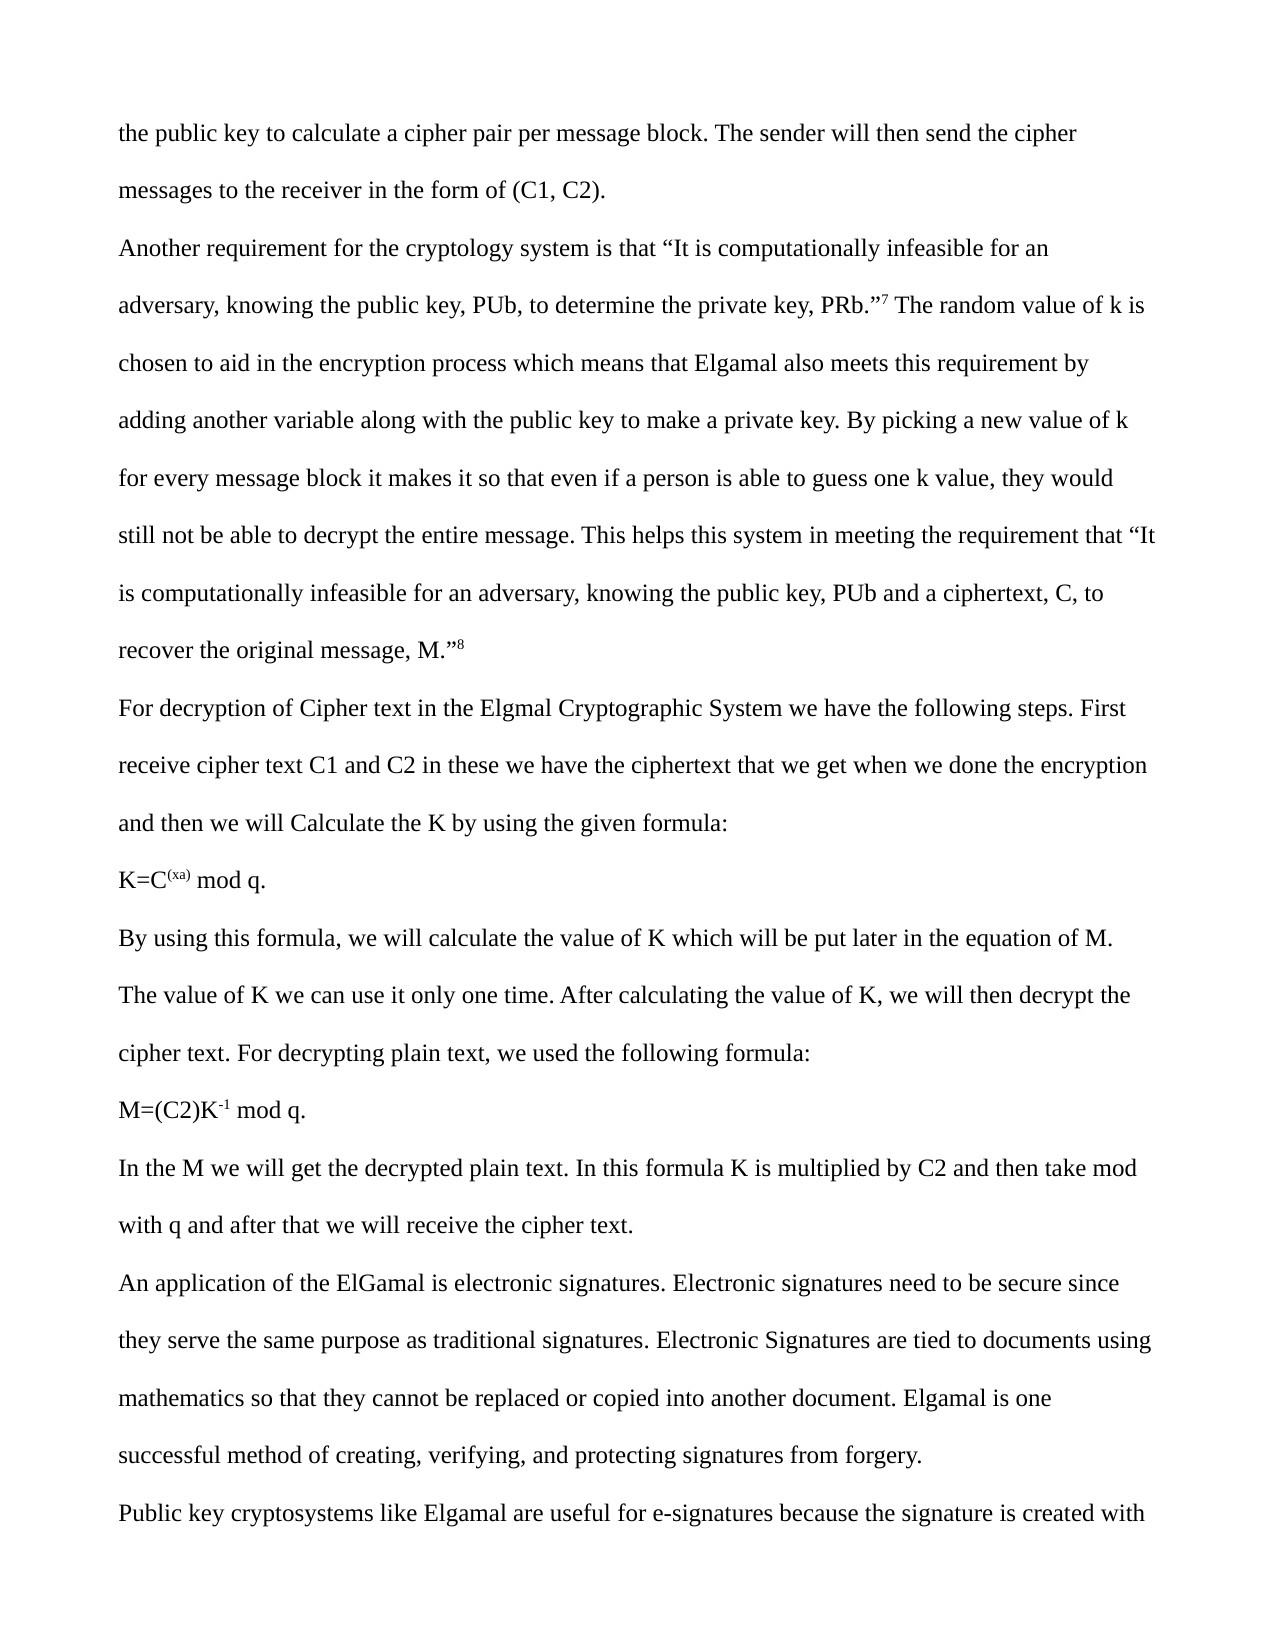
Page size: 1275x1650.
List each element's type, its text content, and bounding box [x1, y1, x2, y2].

text By using this formula, we will calculate the value of K which will be put later in the equation of M. The value of K we can use it only one time. After calculating the value of K, we will then decrypt the cipher text. For decrypting plain text, we used the following formula: [118, 923, 1157, 1067]
text M=(C2)K-1 mod q. [118, 1096, 1157, 1124]
text K=C(xa) mod q. [118, 866, 1157, 894]
text In the M we will get the decrypted plain text. In this formula K is multiplied by C2 and then take mod with q and after that we will receive the cipher text. [118, 1153, 1157, 1239]
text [118, 118, 1157, 204]
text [118, 1498, 1157, 1527]
text For decryption of Cipher text in the Elgmal Cryptographic System we have the following steps. First receive cipher text C1 and C2 in these we have the ciphertext that we get when we done the encryption and then we will Calculate the K by using the given formula: [118, 693, 1157, 837]
text An application of the ElGamal is electronic signatures. Electronic signatures need to be secure since they serve the same purpose as traditional signatures. Electronic Signatures are tied to documents using mathematics so that they cannot be replaced or copied into another document. Elgamal is one successful method of creating, verifying, and protecting signatures from forgery. [118, 1268, 1157, 1469]
text Another requirement for the cryptology system is that “It is computationally infeasible for an adversary, knowing the public key, PUb, to determine the private key, PRb.”7 The random value of k is chosen to aid in the encryption process which means that Elgamal also meets this requirement by adding another variable along with the public key to make a private key. By picking a new value of k for every message block it makes it so that even if a person is able to guess one k value, they would still not be able to decrypt the entire message. This helps this system in meeting the requirement that “It is computationally infeasible for an adversary, knowing the public key, PUb and a ciphertext, C, to recover the original message, M.”8 [118, 233, 1157, 664]
